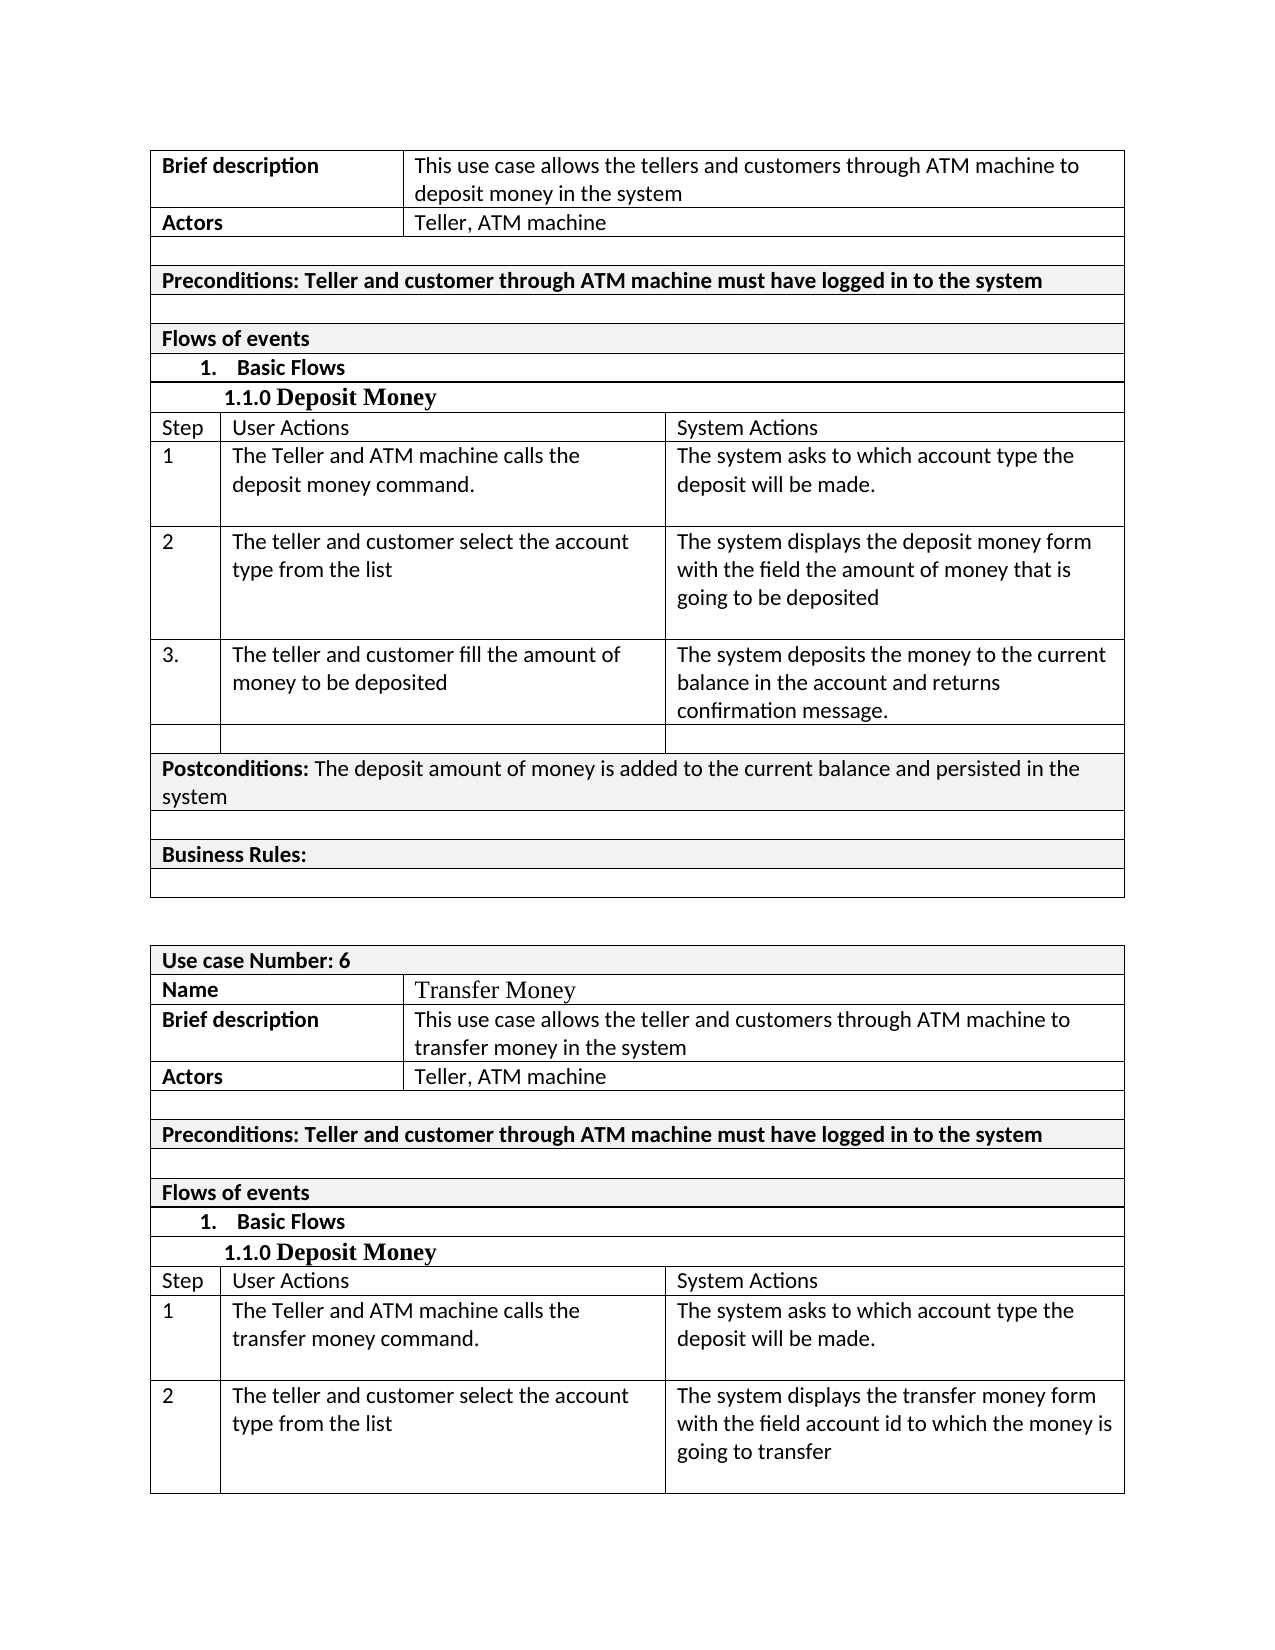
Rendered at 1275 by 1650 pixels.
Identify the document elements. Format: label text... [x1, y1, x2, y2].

table_cell The system deposits the money to the current balance in the account and returns confirmation message. [666, 640, 1124, 724]
table_cell 1 [151, 1296, 220, 1380]
table_cell Name [151, 975, 403, 1004]
table_cell Preconditions: Teller and customer through ATM machine must have logged in to the system [151, 266, 1124, 294]
table_cell 2 [151, 527, 220, 639]
table_cell Teller, ATM machine [404, 1062, 1124, 1090]
table_cell Actors [151, 208, 403, 236]
table_cell [221, 725, 665, 753]
table_cell Preconditions: Teller and customer through ATM machine must have logged in to the system [151, 1120, 1124, 1148]
table_cell Actors [151, 1062, 403, 1090]
table_cell This use case allows the tellers and customers through ATM machine to deposit money in the system [404, 151, 1124, 207]
table_cell User Actions [221, 413, 665, 441]
table_cell The Teller and ATM machine calls the transfer money command. [221, 1296, 665, 1380]
table_cell The system asks to which account type the deposit will be made. [666, 1296, 1124, 1380]
table_cell Basic Flows [151, 354, 1124, 381]
table_cell [151, 1091, 1124, 1119]
table_cell The system displays the transfer money form with the field account id to which the money is going to transfer [666, 1381, 1124, 1493]
table_cell [151, 811, 1124, 839]
table_cell Flows of events [151, 324, 1124, 352]
table_cell Step [151, 413, 220, 441]
table_cell Basic Flows [151, 1208, 1124, 1236]
table_cell The system asks to which account type the deposit will be made. [666, 442, 1124, 526]
table_cell Brief description [151, 1005, 403, 1061]
table_header Use case Number: 6 [151, 946, 1124, 974]
table_cell Flows of events [151, 1179, 1124, 1206]
table_cell System Actions [666, 1267, 1124, 1295]
table_cell User Actions [221, 1267, 665, 1295]
table_cell [151, 295, 1124, 323]
table_cell The teller and customer fill the amount of money to be deposited [221, 640, 665, 724]
table_cell Teller, ATM machine [404, 208, 1124, 236]
table_cell [666, 725, 1124, 753]
table_cell Postconditions: The deposit amount of money is added to the current balance and persisted in the system [151, 754, 1124, 810]
table_cell [151, 237, 1124, 265]
table_cell Brief description [151, 151, 403, 207]
table_cell 2 [151, 1381, 220, 1493]
table_cell 1 [151, 442, 220, 526]
table_cell This use case allows the teller and customers through ATM machine to transfer money in the system [404, 1005, 1124, 1061]
table_cell The system displays the deposit money form with the field the amount of money that is going to be deposited [666, 527, 1124, 639]
table_cell 3. [151, 640, 220, 724]
table_cell [151, 869, 1124, 897]
table_cell Transfer Money [404, 975, 1124, 1004]
table_cell [151, 1149, 1124, 1177]
table_cell 1.1.0 Deposit Money [151, 383, 1124, 412]
table_cell Business Rules: [151, 840, 1124, 868]
table_cell [151, 725, 220, 753]
table_cell The Teller and ATM machine calls the deposit money command. [221, 442, 665, 526]
table_cell The teller and customer select the account type from the list [221, 527, 665, 639]
table_cell The teller and customer select the account type from the list [221, 1381, 665, 1493]
table_cell Step [151, 1267, 220, 1295]
table_cell System Actions [666, 413, 1124, 441]
table_cell 1.1.0 Deposit Money [151, 1237, 1124, 1266]
